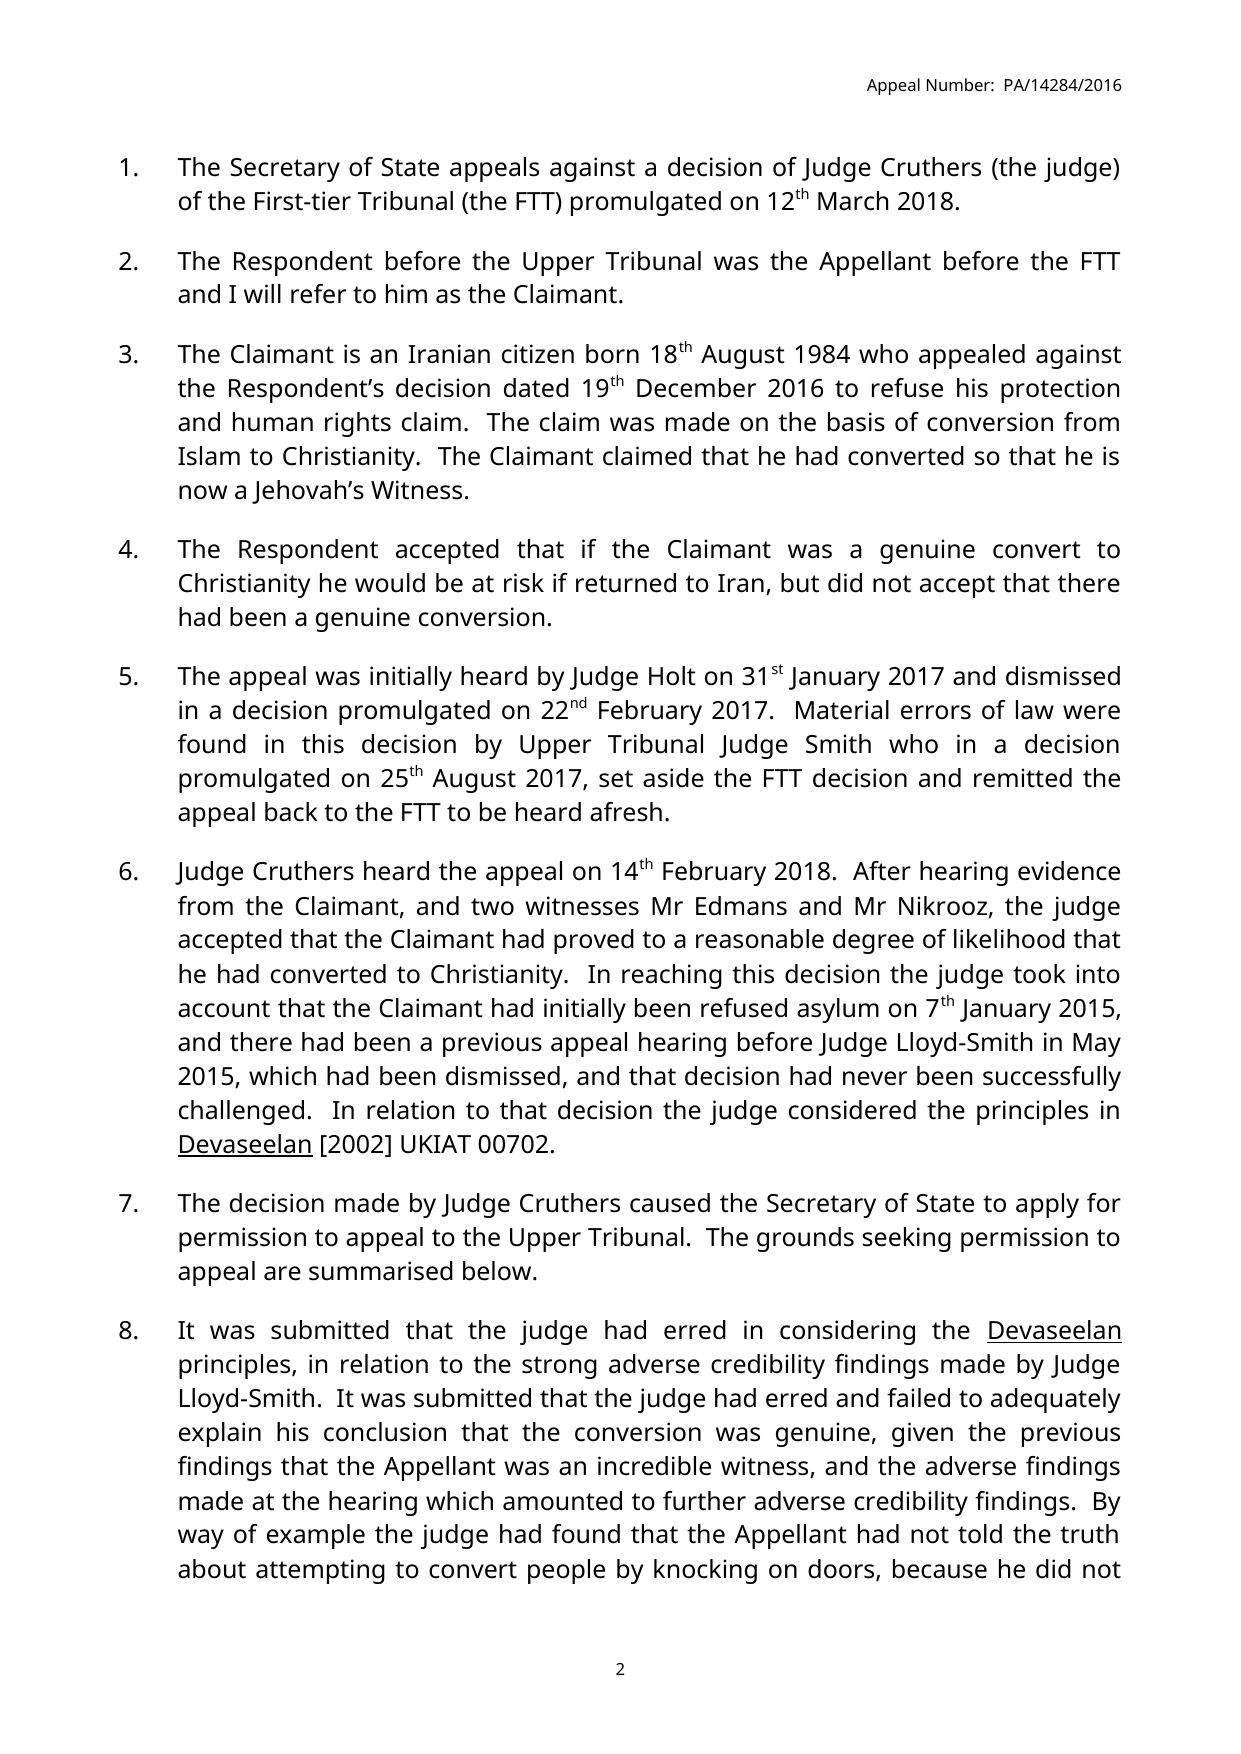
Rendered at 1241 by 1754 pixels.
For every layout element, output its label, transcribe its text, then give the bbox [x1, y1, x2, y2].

list The Respondent accepted that if the Claimant was a genuine convert to Christianity he would be at risk if returned to Iran, but did not accept that there had been a genuine conversion. [118, 532, 1122, 634]
list Judge Cruthers heard the appeal on 14th February 2018. After hearing evidence from the Claimant, and two witnesses Mr Edmans and Mr Nikrooz, the judge accepted that the Claimant had proved to a reasonable degree of likelihood that he had converted to Christianity. In reaching this decision the judge took into account that the Claimant had initially been refused asylum on 7th January 2015, and there had been a previous appeal hearing before Judge Lloyd-Smith in May 2015, which had been dismissed, and that decision had never been successfully challenged. In relation to that decision the judge considered the principles in Devaseelan [2002] UKIAT 00702. [118, 854, 1122, 1161]
list The Respondent before the Upper Tribunal was the Appellant before the FTT and I will refer to him as the Claimant. [118, 243, 1122, 311]
list The Secretary of State appeals against a decision of Judge Cruthers (the judge) of the First-tier Tribunal (the FTT) promulgated on 12th March 2018. [118, 150, 1122, 218]
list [118, 1313, 1122, 1585]
list The appeal was initially heard by Judge Holt on 31st January 2017 and dismissed in a decision promulgated on 22nd February 2017. Material errors of law were found in this decision by Upper Tribunal Judge Smith who in a decision promulgated on 25th August 2017, set aside the FTT decision and remitted the appeal back to the FTT to be heard afresh. [118, 659, 1122, 829]
list The Claimant is an Iranian citizen born 18th August 1984 who appealed against the Respondent’s decision dated 19th December 2016 to refuse his protection and human rights claim. The claim was made on the basis of conversion from Islam to Christianity. The Claimant claimed that he had converted so that he is now a Jehovah’s Witness. [118, 336, 1122, 507]
list The decision made by Judge Cruthers caused the Secretary of State to apply for permission to appeal to the Upper Tribunal. The grounds seeking permission to appeal are summarised below. [118, 1186, 1122, 1288]
